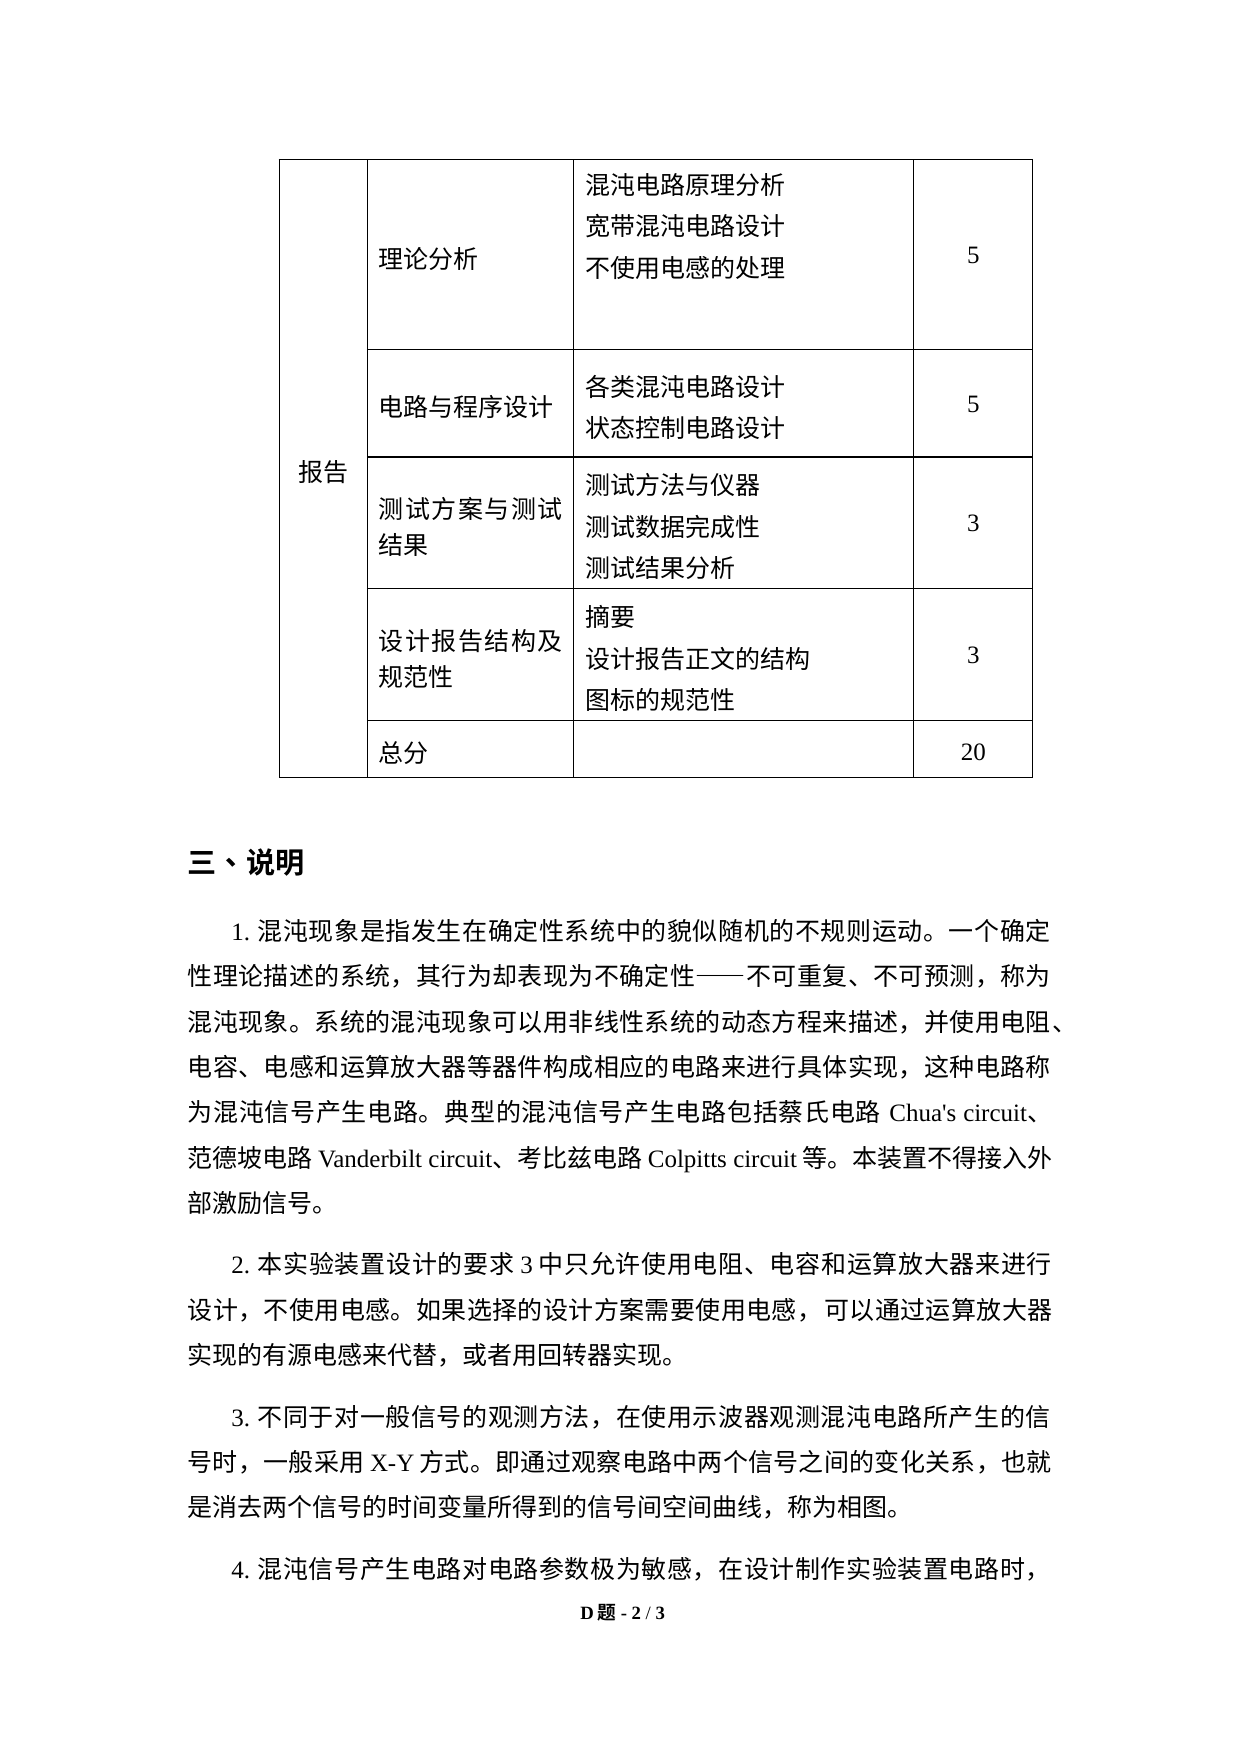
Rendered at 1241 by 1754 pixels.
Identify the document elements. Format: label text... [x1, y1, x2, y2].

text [187, 1549, 1053, 1586]
table_cell 设计报告 [280, 160, 367, 777]
table_cell 5 [914, 350, 1032, 456]
table_cell 3 [914, 458, 1032, 588]
table_cell 测试方法与仪器 测试数据完成性 测试结果分析 [574, 458, 913, 588]
text 1. 混沌现象是指发生在确定性系统中的貌似随机的不规则运动。一个确定性理论描述的系统，其行为却表现为不确定性——不可重复、不可预测，称为混沌现象。系统的混沌现象可以用非线性系统的动态方程来描述，并使用电阻、电容、电感和运算放大器等器件构成相应的电路来进行具体实现，这种电路称为混沌信号产生电路。典型的混沌信号产生电路包括蔡氏电路Chua's circuit、范德坡电路Vanderbilt circuit、考比兹电路Colpitts circuit等。本装置不得接入外部激励信号。 [187, 911, 1053, 1219]
table_cell 电路与程序设计 [368, 350, 573, 456]
text 2. 本实验装置设计的要求3中只允许使用电阻、电容和运算放大器来进行设计，不使用电感。如果选择的设计方案需要使用电感，可以通过运算放大器实现的有源电感来代替，或者用回转器实现。 [187, 1245, 1053, 1372]
table_cell 设计报告结构及规范性 [368, 589, 573, 720]
table_cell 3 [914, 589, 1032, 720]
table_cell 各类混沌电路设计 状态控制电路设计 [574, 350, 913, 456]
table_cell 总分 [368, 721, 573, 777]
table_cell [574, 721, 913, 777]
table_cell 5 [914, 160, 1032, 349]
text 三、说明 [187, 830, 1053, 895]
table_cell 混沌电路原理分析 宽带混沌电路设计 不使用电感的处理 [574, 160, 913, 349]
text 3. 不同于对一般信号的观测方法，在使用示波器观测混沌电路所产生的信号时，一般采用X-Y方式。即通过观察电路中两个信号之间的变化关系，也就是消去两个信号的时间变量所得到的信号间空间曲线，称为相图。 [187, 1397, 1053, 1524]
table_cell 20 [914, 721, 1032, 777]
table_cell 摘要 设计报告正文的结构 图标的规范性 [574, 589, 913, 720]
table_cell 测试方案与测试结果 [368, 458, 573, 588]
table_cell 理论分析 [368, 160, 573, 349]
